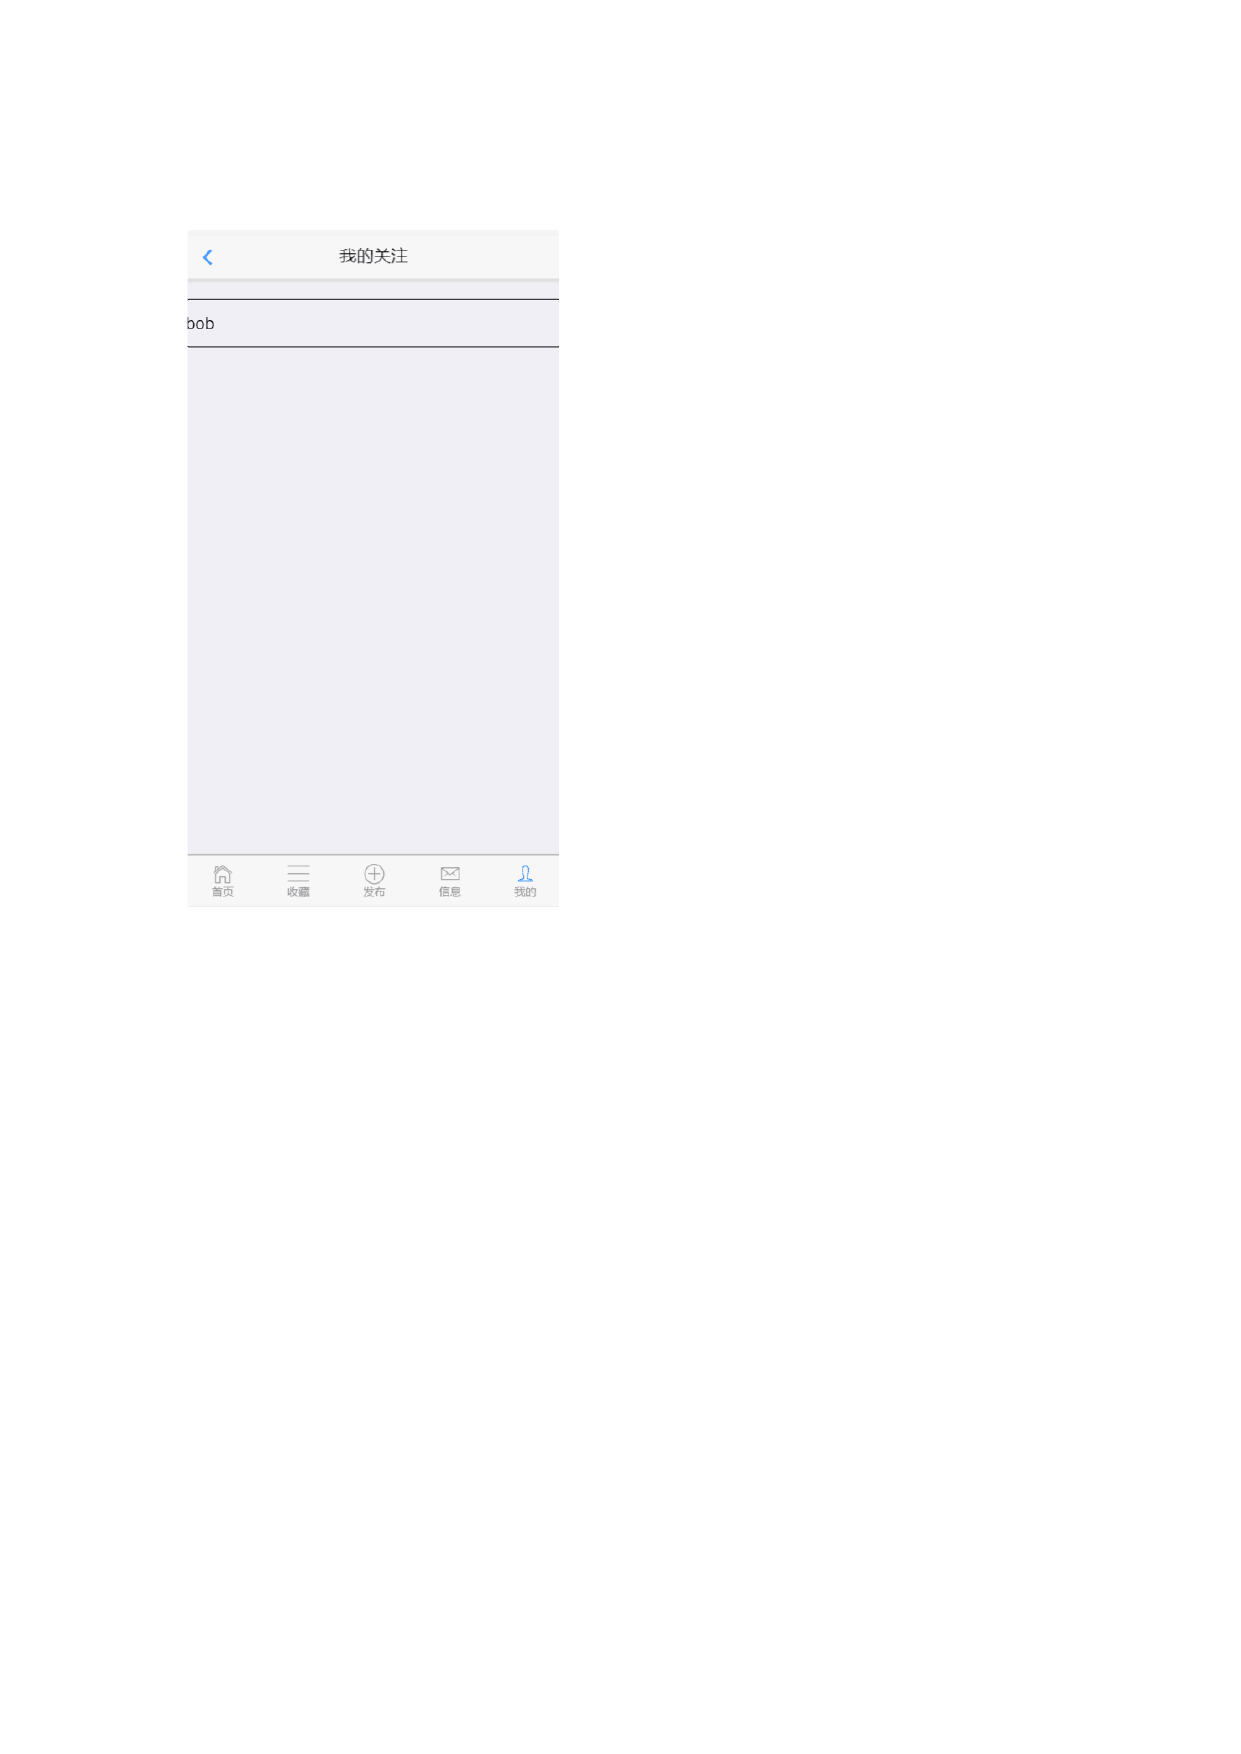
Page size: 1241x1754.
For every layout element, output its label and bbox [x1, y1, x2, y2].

picture [187, 230, 559, 907]
